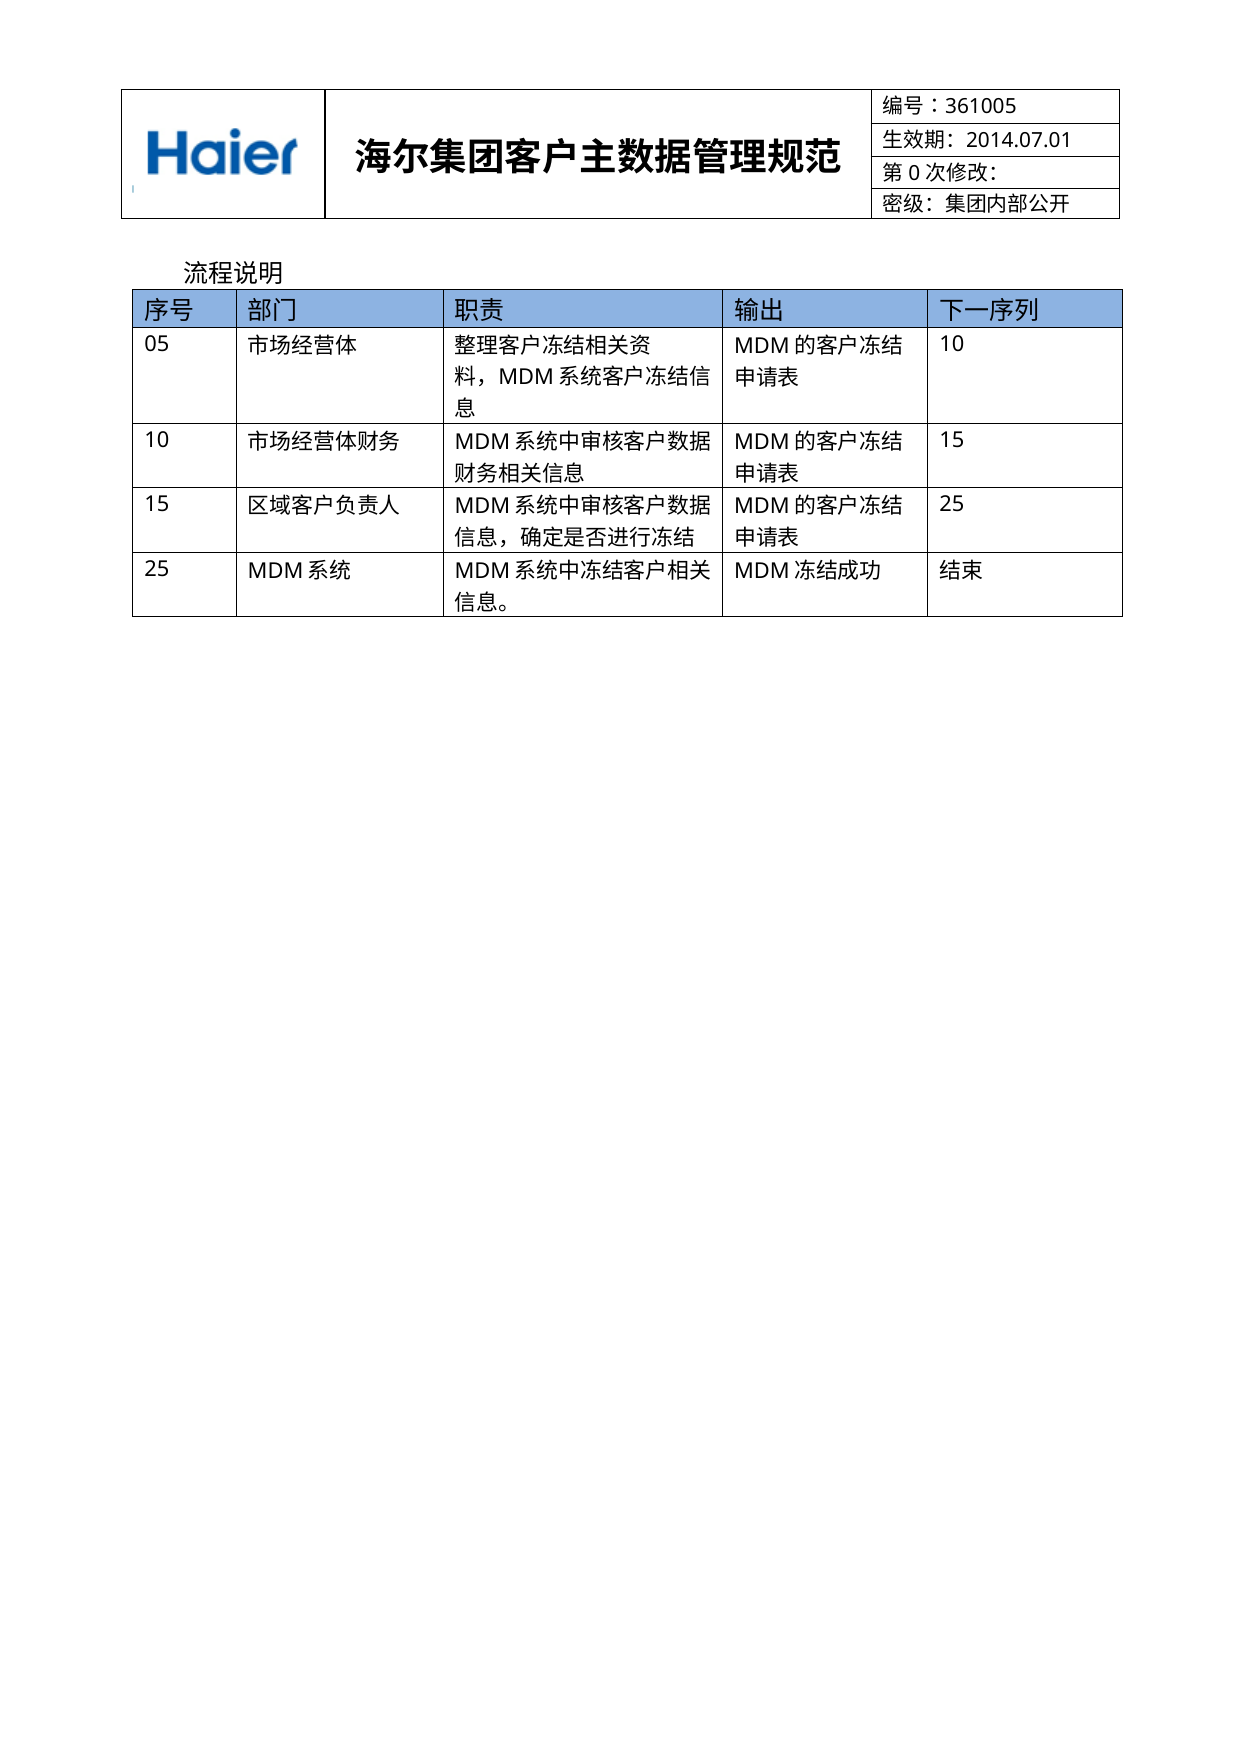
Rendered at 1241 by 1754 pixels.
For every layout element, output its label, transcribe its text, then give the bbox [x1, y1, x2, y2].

table_cell MDM的客户冻结申请表 [723, 328, 927, 423]
table_header 输出 [723, 290, 927, 327]
table_header 下一序列 [928, 290, 1122, 327]
table_cell 结束 [928, 553, 1122, 616]
table_header 职责 [444, 290, 722, 327]
table_cell 市场经营体财务 [237, 424, 443, 487]
table_header 序号 [133, 290, 236, 327]
table_cell MDM的客户冻结申请表 [723, 488, 927, 552]
picture [132, 109, 308, 199]
table_cell MDM系统中冻结客户相关信息。 [444, 553, 722, 616]
table_cell 10 [133, 424, 236, 487]
table_cell MDM系统 [237, 553, 443, 616]
table_cell 整理客户冻结相关资料，MDM系统客户冻结信息 [444, 328, 722, 423]
table_cell MDM系统中审核客户数据财务相关信息 [444, 424, 722, 487]
table_cell 15 [928, 424, 1122, 487]
table_cell 25 [133, 553, 236, 616]
table_cell 区域客户负责人 [237, 488, 443, 552]
table_header 部门 [237, 290, 443, 327]
table_cell 15 [133, 488, 236, 552]
table_cell 市场经营体 [237, 328, 443, 423]
table_cell MDM系统中审核客户数据信息，确定是否进行冻结 [444, 488, 722, 552]
table_cell 05 [133, 328, 236, 423]
table_cell MDM冻结成功 [723, 553, 927, 616]
table_cell 25 [928, 488, 1122, 552]
list 流程说明 [133, 253, 1122, 289]
table_cell 10 [928, 328, 1122, 423]
table_cell MDM的客户冻结申请表 [723, 424, 927, 487]
